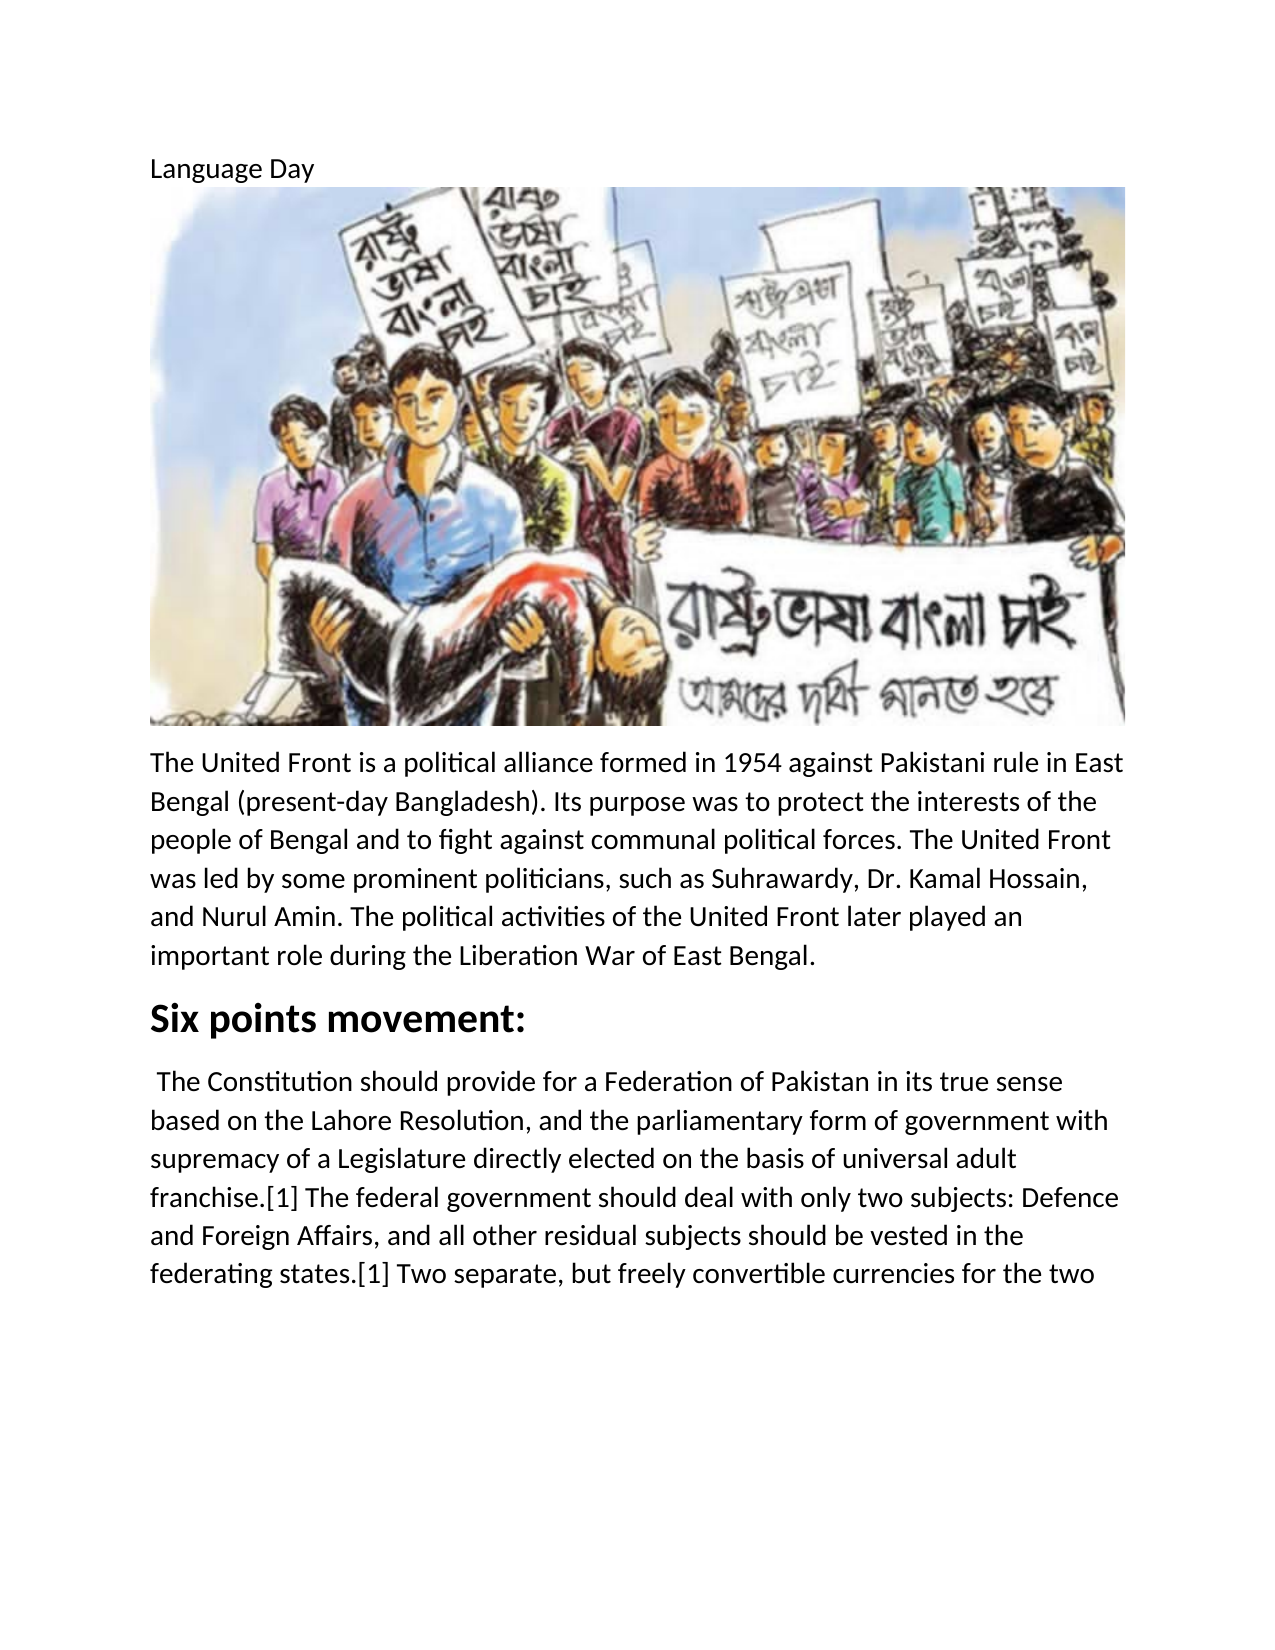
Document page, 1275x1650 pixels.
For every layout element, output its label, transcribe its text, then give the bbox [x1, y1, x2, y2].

picture [150, 187, 1125, 726]
text Six points movement: [150, 992, 1125, 1043]
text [150, 150, 1125, 187]
text The United Front is a political alliance formed in 1954 against Pakistani rule in East Bengal (present-day Bangladesh). Its purpose was to protect the interests of the people of Bengal and to fight against communal political forces. The United Front was led by some prominent politicians, such as Suhrawardy, Dr. Kamal Hossain, and Nurul Amin. The political activities of the United Front later played an important role during the Liberation War of East Bengal. [150, 744, 1125, 972]
text The Constitution should provide for a Federation of Pakistan in its true sense based on the Lahore Resolution, and the parliamentary form of government with supremacy of a Legislature directly elected on the basis of universal adult franchise.[1] The federal government should deal with only two subjects: Defence and Foreign Affairs, and all other residual subjects should be vested in the federating states.[1] Two separate, but freely convertible currencies for the two wings should be introduced; or if this is not feasible, there should be one currency for the whole country, but effective constitutional provisions should be introduced to stop the flight of capital from East to West Pakistan. Furthermore, a separate reserve bank should be established and separate fiscal and monetary policy be adopted for East Pakistan.The power of taxation and revenue collection should be vested in the federating units and the federal centre would have no such power. The federation would be entitled to a share in the state taxes to meet its expenditures. There should be two separate accounts for the foreign exchange earnings of the two wings; the foreign exchange requirements of the federal government should be met by the two wings equally or in a ratio to be fixed; indigenous products should move free of duty between the two wings, and the constitution should empower the units to establish trade links with foreign countries.East Pakistan should have a separate military or paramilitary force, and Navy headquarters should be in East Pakistan. [150, 1063, 1125, 1291]
